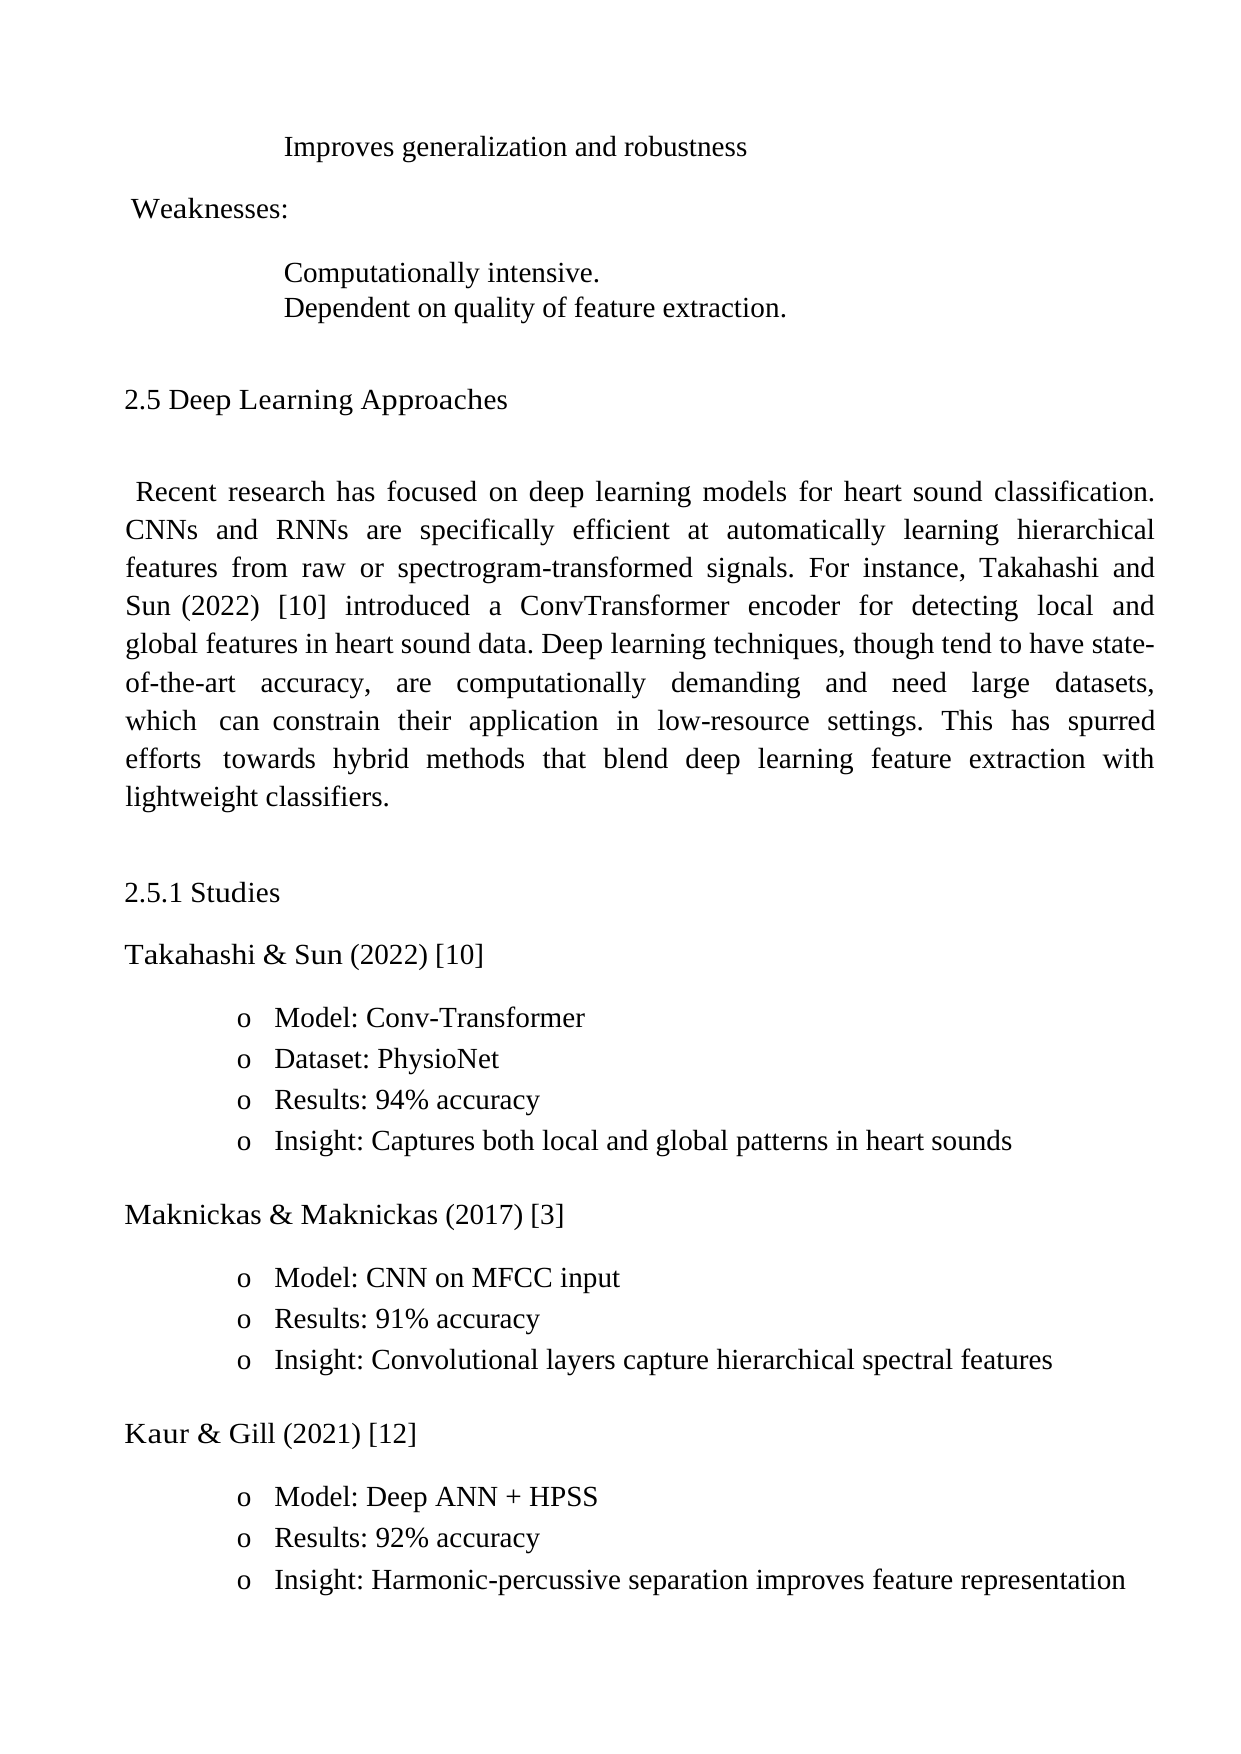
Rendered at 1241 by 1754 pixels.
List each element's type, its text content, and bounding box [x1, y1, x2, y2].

text o Model: CNN on MFCC input o Results: 91% accuracy [237, 1261, 627, 1335]
text  Computationally intensive. [237, 255, 1155, 289]
text o Model: Deep ANN + HPSS o Results: 92% accuracy [237, 1479, 604, 1554]
text o Insight: Harmonic-percussive separation improves feature representation [237, 1562, 1155, 1595]
text Maknickas & Maknickas (2017) [3] [124, 1197, 1155, 1231]
text Recent research has focused on deep learning models for heart sound classification. CNNs and RNNs are specifically efficient at automatically learning hierarchical features from raw or spectrogram-transformed signals. For instance, Takahashi and Sun (2022) [10] introduced a ConvTransformer encoder for detecting local and global features in heart sound data. Deep learning techniques, though tend to have state-of-the-art accuracy, are computationally demanding and need large datasets, which can constrain their application in low-resource settings. This has spurred efforts towards hybrid methods that blend deep learning feature extraction with lightweight classifiers. [125, 474, 1155, 813]
text Kaur & Gill (2021) [12] [124, 1416, 1155, 1450]
text Weaknesses: [131, 191, 1155, 225]
text  Improves generalization and robustness [237, 129, 1155, 162]
text 2.5 Deep Learning Approaches [124, 382, 1155, 416]
text o Insight: Captures both local and global patterns in heart sounds [237, 1123, 1155, 1157]
text 2.5.1 Studies [124, 875, 1155, 908]
text o Results: 94% accuracy [237, 1082, 1155, 1116]
text Takahashi & Sun (2022) [10] [124, 937, 1155, 971]
text o Insight: Convolutional layers capture hierarchical spectral features [237, 1342, 1155, 1376]
text  Dependent on quality of feature extraction. [237, 291, 1155, 324]
text o Model: Conv-Transformer o Dataset: PhysioNet [237, 1000, 591, 1074]
